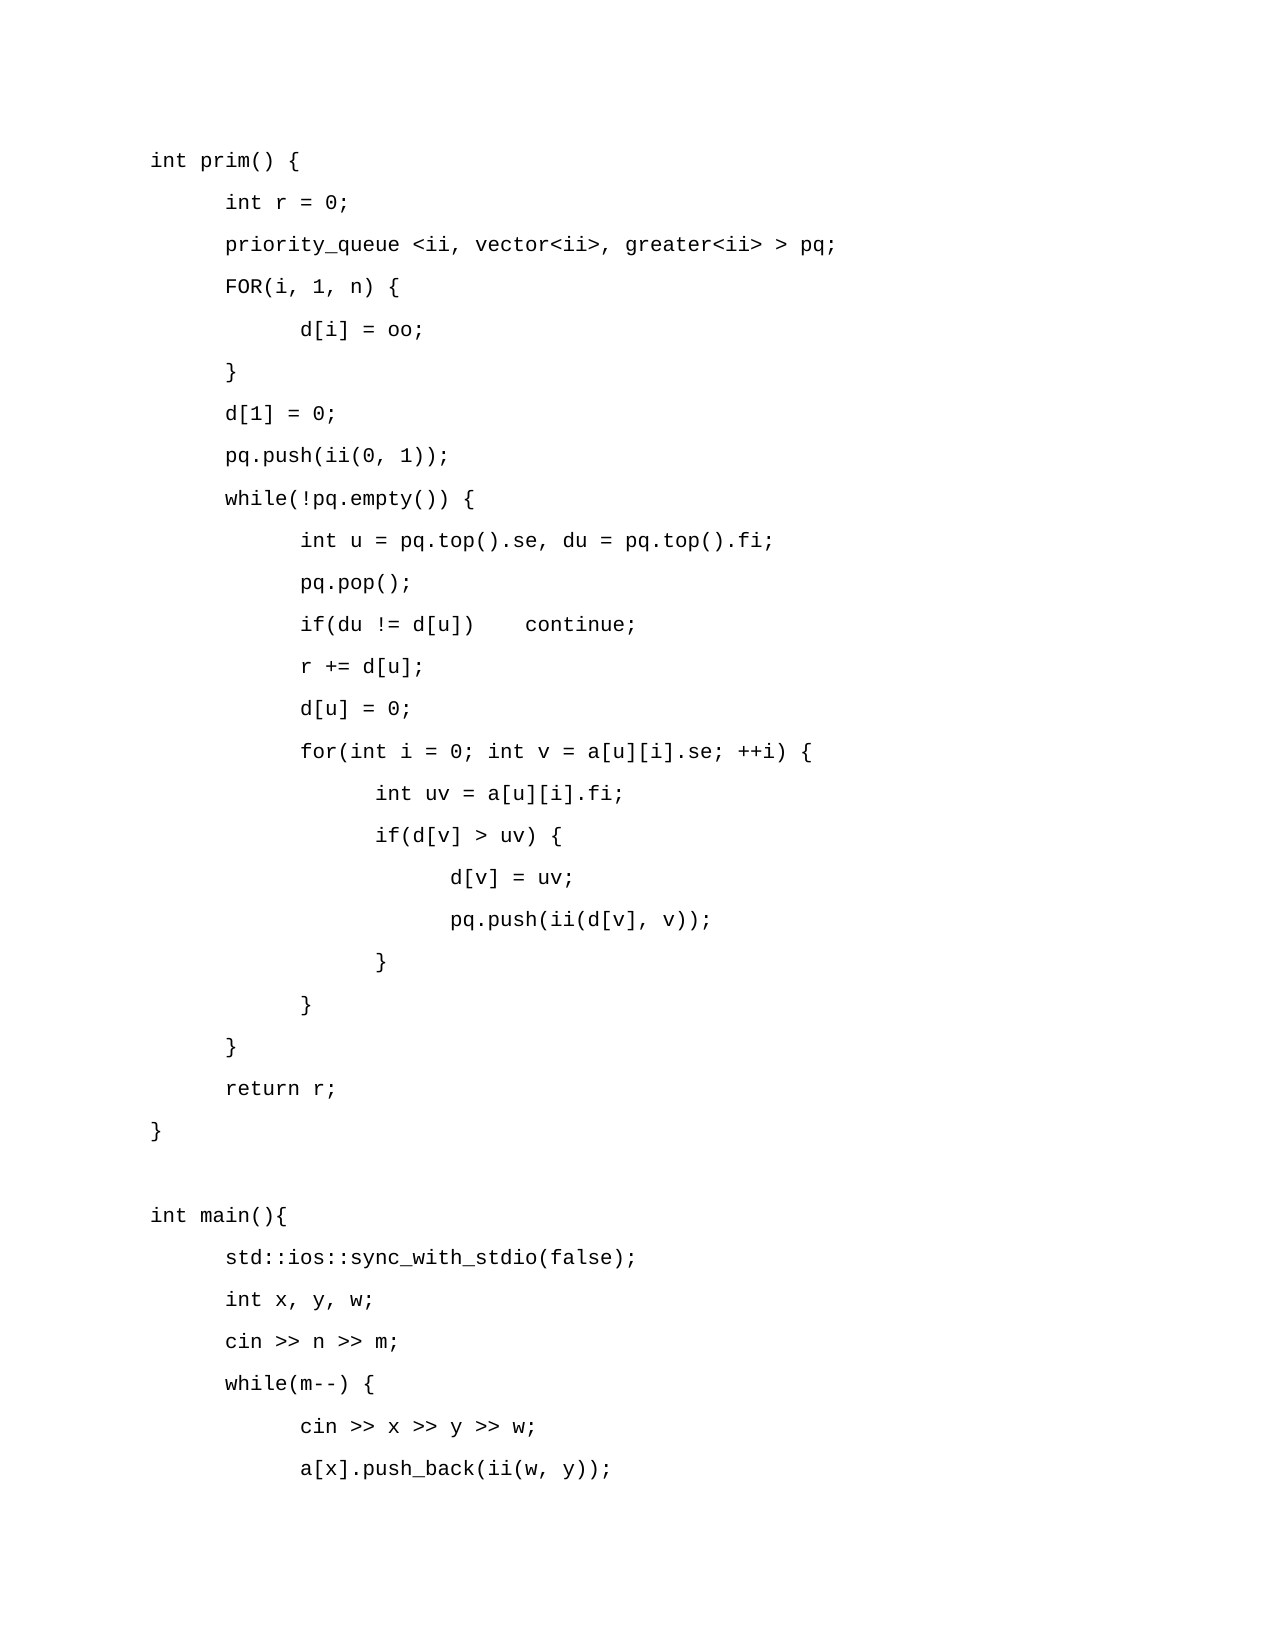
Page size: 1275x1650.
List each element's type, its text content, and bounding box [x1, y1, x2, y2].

text d[v] = uv; [150, 867, 1125, 891]
text } [150, 1036, 1125, 1059]
text int uv = a[u][i].fi; [150, 783, 1125, 806]
text FOR(i, 1, n) { [150, 277, 1125, 300]
text d[1] = 0; [150, 403, 1125, 427]
text d[u] = 0; [150, 698, 1125, 722]
text priority_queue <ii, vector<ii>, greater<ii> > pq; [150, 234, 1125, 258]
text pq.push(ii(0, 1)); [150, 445, 1125, 469]
text d[i] = oo; [150, 319, 1125, 342]
text for(int i = 0; int v = a[u][i].se; ++i) { [150, 741, 1125, 764]
text pq.pop(); [150, 572, 1125, 596]
text r += d[u]; [150, 656, 1125, 680]
text while(!pq.empty()) { [150, 487, 1125, 511]
text int x, y, w; [150, 1289, 1125, 1313]
text int prim() { [150, 150, 1125, 174]
text if(d[v] > uv) { [150, 825, 1125, 849]
text } [150, 1120, 1125, 1144]
text return r; [150, 1078, 1125, 1102]
text int r = 0; [150, 192, 1125, 216]
text } [150, 994, 1125, 1017]
text cin >> n >> m; [150, 1331, 1125, 1355]
text if(du != d[u]) continue; [150, 614, 1125, 638]
text int main(){ [150, 1205, 1125, 1228]
text std::ios::sync_with_stdio(false); [150, 1247, 1125, 1271]
text cin >> x >> y >> w; [150, 1416, 1125, 1439]
text pq.push(ii(d[v], v)); [150, 909, 1125, 933]
text while(m--) { [150, 1373, 1125, 1397]
text int u = pq.top().se, du = pq.top().fi; [150, 530, 1125, 553]
text a[x].push_back(ii(w, y)); [150, 1458, 1125, 1481]
text } [150, 361, 1125, 384]
text } [150, 952, 1125, 975]
